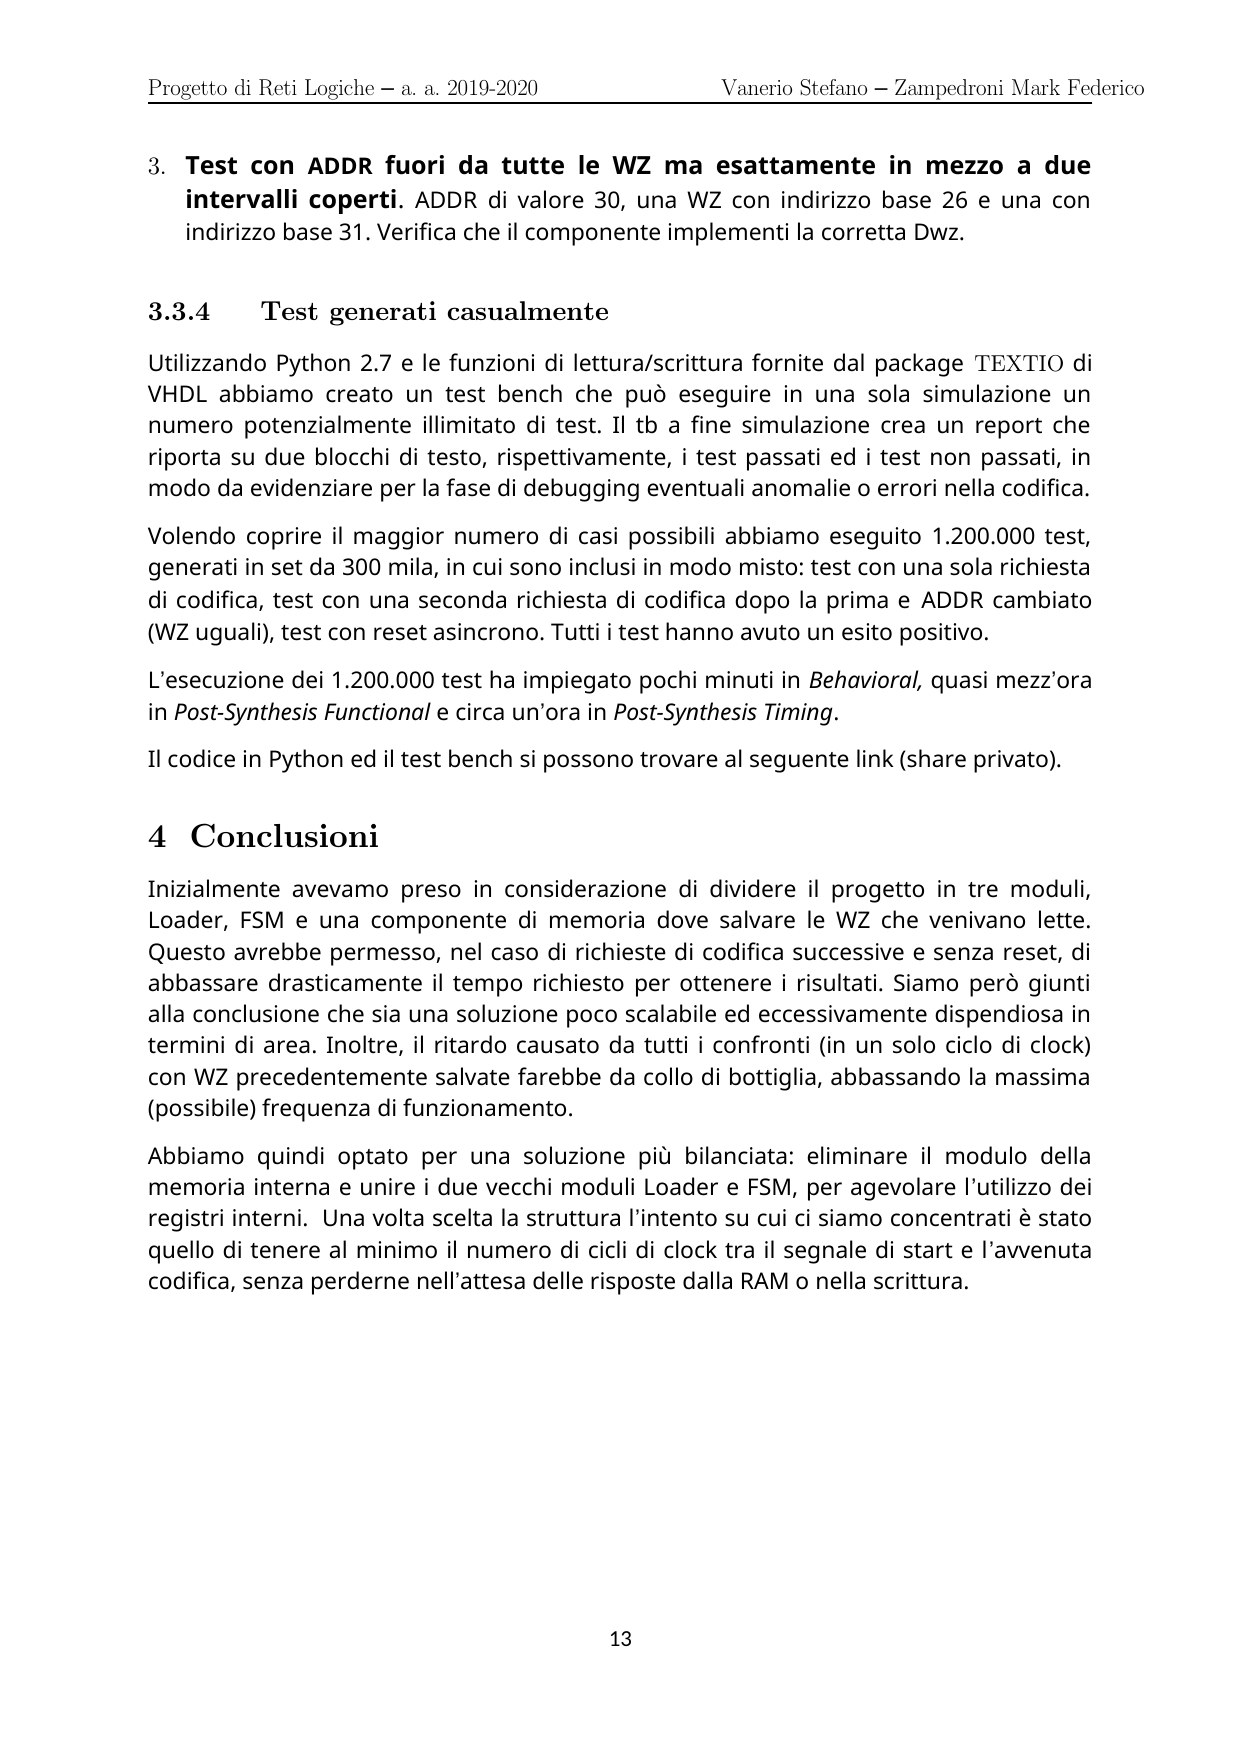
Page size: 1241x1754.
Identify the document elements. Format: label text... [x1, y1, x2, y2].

text Il codice in Python ed il test bench si possono trovare al seguente link (share privato). [148, 743, 1092, 774]
text Abbiamo quindi optato per una soluzione più bilanciata: eliminare il modulo della memoria interna e unire i due vecchi moduli Loader e FSM, per agevolare l’utilizzo dei registri interni. Una volta scelta la struttura l’intento su cui ci siamo concentrati è stato quello di tenere al minimo il numero di cicli di clock tra il segnale di start e l’avvenuta codifica, senza perderne nell’attesa delle risposte dalla RAM o nella scrittura. [148, 1140, 1092, 1296]
list Test con ADDR fuori da tutte le WZ ma esattamente in mezzo a due intervalli coperti. ADDR di valore 30, una WZ con indirizzo base 26 e una con indirizzo base 31. Verifica che il componente implementi la corretta Dwz. [148, 148, 1092, 247]
text Utilizzando Python 2.7 e le funzioni di lettura/scrittura fornite dal package TEXTIO di VHDL abbiamo creato un test bench che può eseguire in una sola simulazione un numero potenzialmente illimitato di test. Il tb a fine simulazione crea un report che riporta su due blocchi di testo, rispettivamente, i test passati ed i test non passati, in modo da evidenziare per la fase di debugging eventuali anomalie o errori nella codifica. [148, 347, 1092, 503]
text Volendo coprire il maggior numero di casi possibili abbiamo eseguito 1.200.000 test, generati in set da 300 mila, in cui sono inclusi in modo misto: test con una sola richiesta di codifica, test con una seconda richiesta di codifica dopo la prima e ADDR cambiato (WZ uguali), test con reset asincrono. Tutti i test hanno avuto un esito positivo. [148, 520, 1092, 647]
list Conclusioni [148, 824, 1092, 854]
text L’esecuzione dei 1.200.000 test ha impiegato pochi minuti in Behavioral, quasi mezz’ora in Post-Synthesis Functional e circa un’ora in Post-Synthesis Timing. [148, 664, 1092, 727]
list Test generati casualmente [148, 302, 1092, 326]
text Inizialmente avevamo preso in considerazione di dividere il progetto in tre moduli, Loader, FSM e una componente di memoria dove salvare le WZ che venivano lette. Questo avrebbe permesso, nel caso di richieste di codifica successive e senza reset, di abbassare drasticamente il tempo richiesto per ottenere i risultati. Siamo però giunti alla conclusione che sia una soluzione poco scalabile ed eccessivamente dispendiosa in termini di area. Inoltre, il ritardo causato da tutti i confronti (in un solo ciclo di clock) con WZ precedentemente salvate farebbe da collo di bottiglia, abbassando la massima (possibile) frequenza di funzionamento. [148, 873, 1092, 1123]
